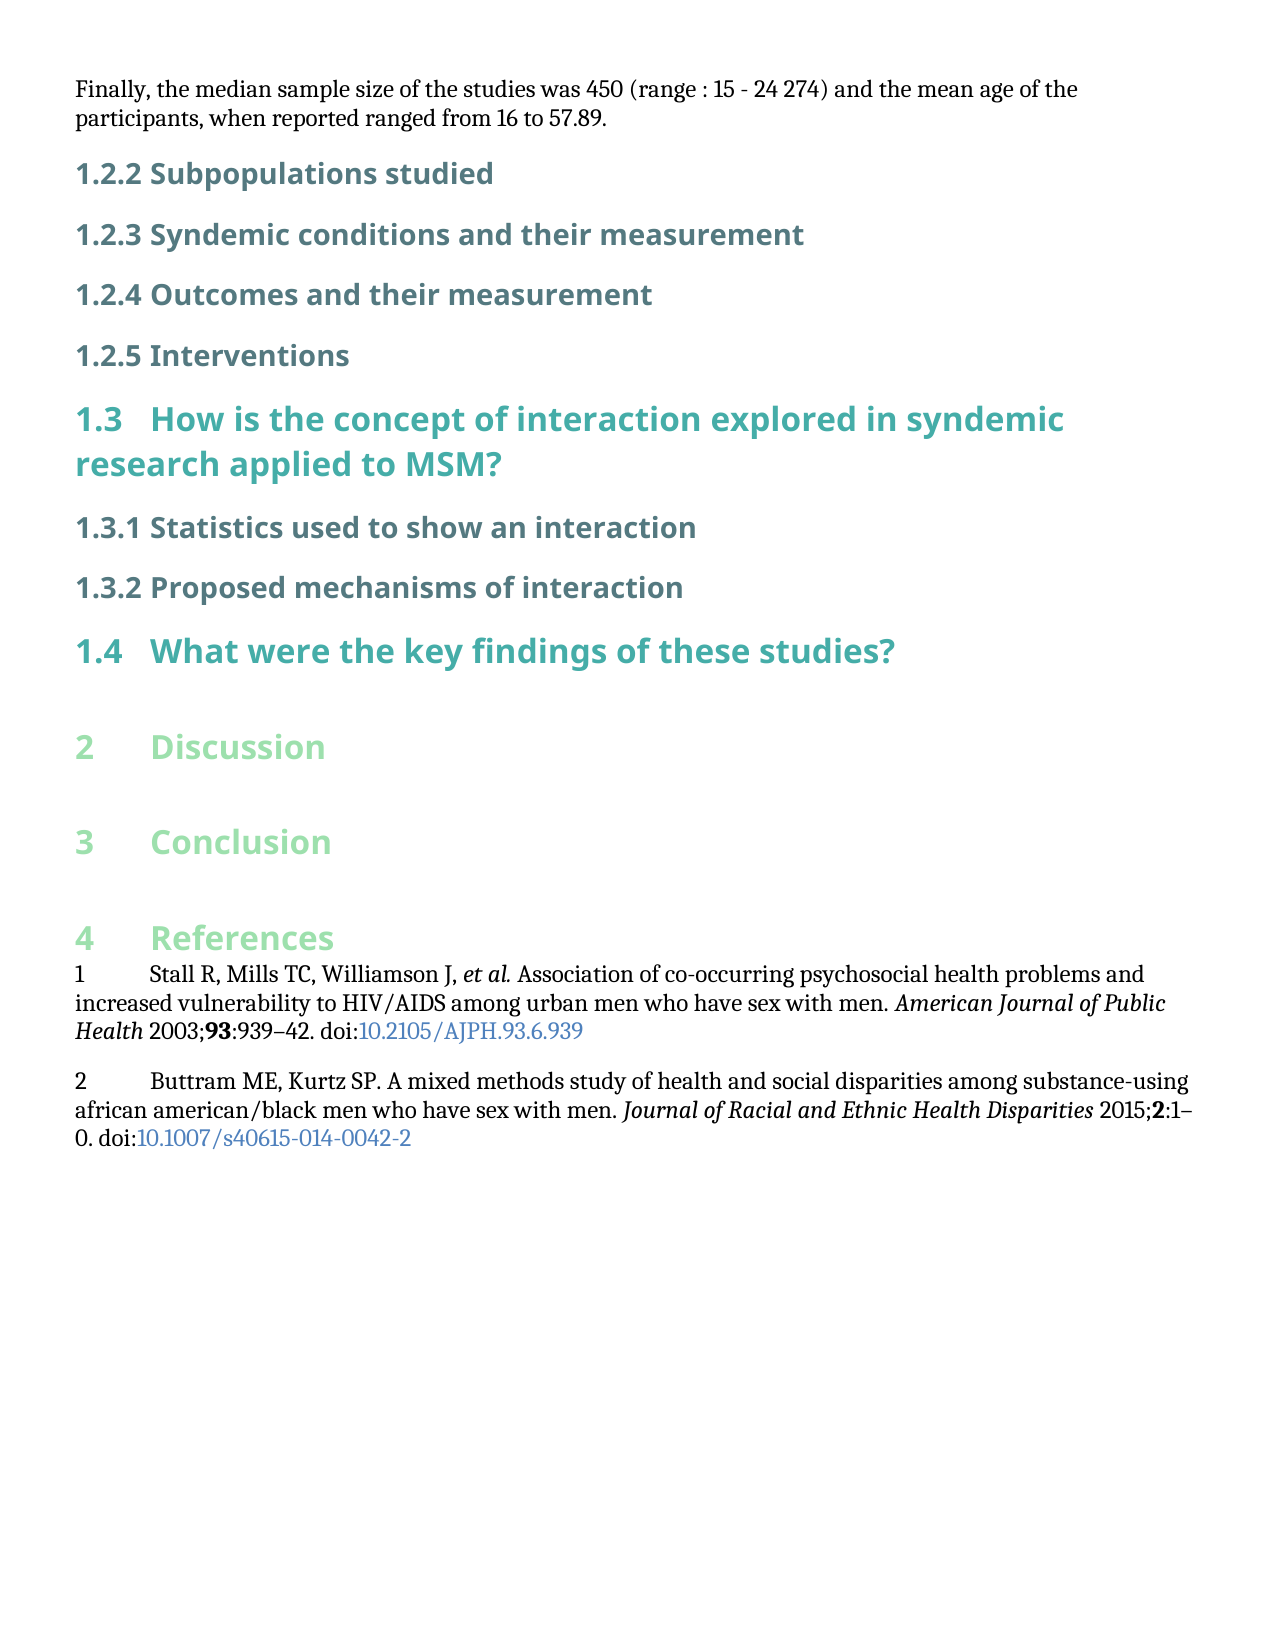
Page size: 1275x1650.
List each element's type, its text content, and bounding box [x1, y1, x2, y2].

subtitle 1.2.3 Syndemic conditions and their measurement [75, 214, 1200, 253]
subtitle 1.2.4 Outcomes and their measurement [75, 274, 1200, 314]
subtitle 1.2.5 Interventions [75, 335, 1200, 374]
text Finally, the median sample size of the studies was 450 (range : 15 - 24 274) and the mean age of the participants, when reported ranged from 16 to 57.89. [75, 75, 1200, 132]
subtitle 1.3 How is the concept of interaction explored in syndemic research applied to MSM? [75, 395, 1200, 486]
subtitle 1.4 What were the key findings of these studies? [75, 628, 1200, 673]
text 2 Buttram ME, Kurtz SP. A mixed methods study of health and social disparities among substance-using african american/black men who have sex with men. Journal of Racial and Ethnic Health Disparities 2015;2:1–0. doi:10.1007/s40615-014-0042-2 [75, 1067, 1200, 1153]
subtitle 1.3.1 Statistics used to show an interaction [75, 507, 1200, 547]
subtitle 3 Conclusion [75, 819, 1200, 864]
text 1 Stall R, Mills TC, Williamson J, et al. Association of co-occurring psychosocial health problems and increased vulnerability to HIV/AIDS among urban men who have sex with men. American Journal of Public Health 2003;93:939–42. doi:10.2105/AJPH.93.6.939 [75, 960, 1200, 1046]
subtitle 4 References [75, 914, 1200, 960]
subtitle 2 Discussion [75, 723, 1200, 769]
subtitle 1.2.2 Subpopulations studied [75, 153, 1200, 193]
subtitle 1.3.2 Proposed mechanisms of interaction [75, 568, 1200, 607]
